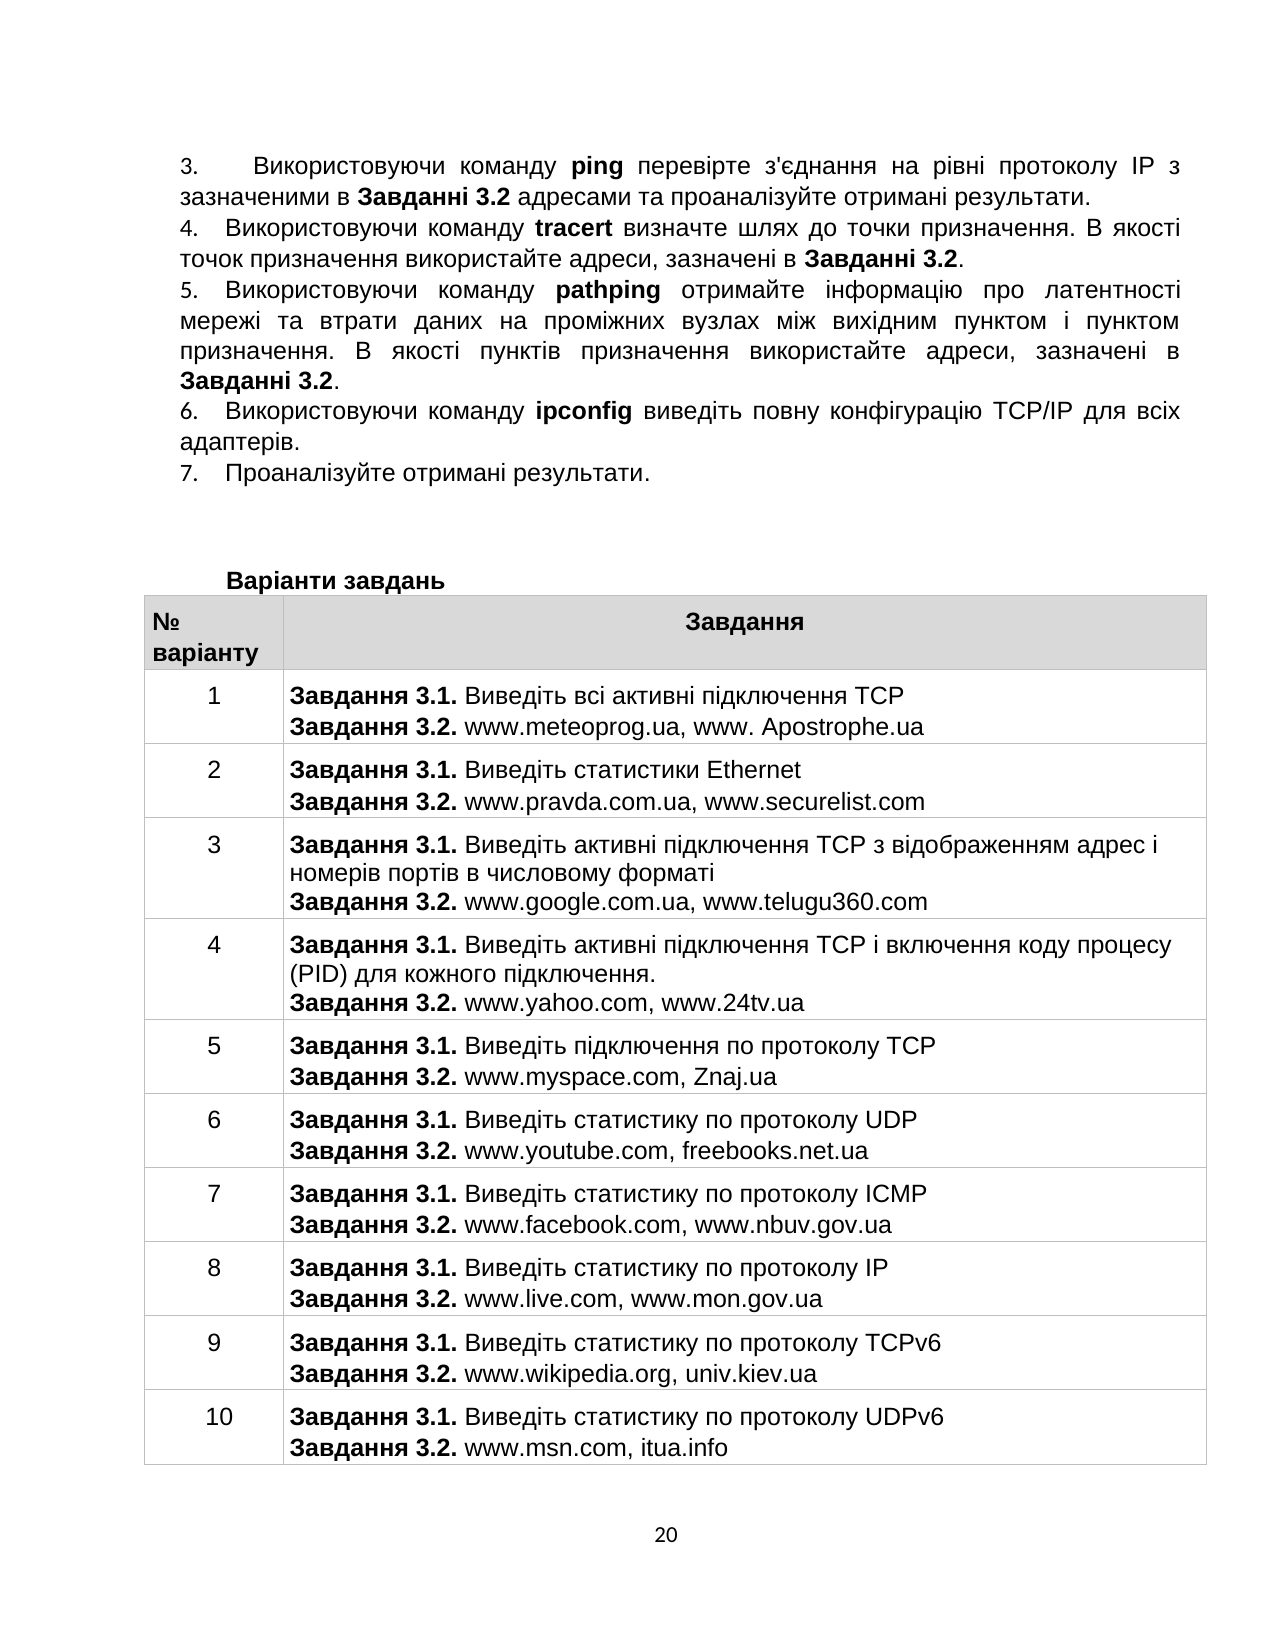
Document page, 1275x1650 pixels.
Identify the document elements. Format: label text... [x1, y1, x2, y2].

table_cell 5 [145, 1020, 283, 1093]
table_cell 3 [145, 818, 283, 918]
table_header Завдання [284, 596, 1206, 669]
table_cell 8 [145, 1242, 283, 1315]
table_cell Завдання 3.1. Виведіть підключення по протоколу TCP Завдання 3.2. www.myspace.com, Znaj.ua [284, 1020, 1206, 1093]
table_cell 7 [145, 1168, 283, 1241]
list Використовуючи команду ipconfig виведіть повну конфігурацію TCP/IP для всіх адаптерів. [179, 396, 1181, 456]
table_cell 1 [145, 670, 283, 743]
table_cell Завдання 3.1. Виведіть статистику по протоколу ICMP Завдання 3.2. www.facebook.com, www.nbuv.gov.ua [284, 1168, 1206, 1241]
table_cell 2 [145, 744, 283, 817]
table_cell 6 [145, 1094, 283, 1167]
table_cell Завдання 3.1. Виведіть статистику по протоколу IP Завдання 3.2. www.live.com, www.mon.gov.ua [284, 1242, 1206, 1315]
list Використовуючи команду tracert визначте шлях до точки призначення. В якості точок призначення використайте адреси, зазначені в Завданні 3.2. [179, 212, 1181, 272]
table_cell 4 [145, 919, 283, 1018]
subtitle Варіанти завдань [226, 566, 1181, 595]
table_cell Завдання 3.1. Виведіть всі активні підключення TCP Завдання 3.2. www.meteoprog.ua, www. Apostrophe.ua [284, 670, 1206, 743]
table_cell Завдання 3.1. Виведіть статистику по протоколу TCPv6 Завдання 3.2. www.wikipedia.org, univ.kiev.ua [284, 1316, 1206, 1389]
list Використовуючи команду pathping отримайте інформацію про латентності мережі та втрати даних на проміжних вузлах між вихідним пунктом і пунктом призначення. В якості пунктів призначення використайте адреси, зазначені в Завданні 3.2. [179, 274, 1181, 394]
table_cell 10 [145, 1390, 283, 1463]
list Проаналізуйте отримані результати. [179, 457, 1181, 488]
table_cell 9 [145, 1316, 283, 1389]
table_cell Завдання 3.1. Виведіть активні підключення TCP і включення коду процесу (PID) для кожного підключення. Завдання 3.2. www.yahoo.com, www.24tv.ua [284, 919, 1206, 1018]
list Використовуючи команду ping перевірте з'єднання на рівні протоколу IP з зазначеними в Завданні 3.2 адресами та проаналізуйте отримані результати. [179, 150, 1181, 210]
table_cell Завдання 3.1. Виведіть активні підключення TCP з відображенням адрес і номерів портів в числовому форматі Завдання 3.2. www.google.com.ua, www.telugu360.com [284, 818, 1206, 918]
table_cell Завдання 3.1. Виведіть статистику по протоколу UDP Завдання 3.2. www.youtube.com, freebooks.net.ua [284, 1094, 1206, 1167]
table_cell Завдання 3.1. Виведіть статистику по протоколу UDPv6 Завдання 3.2. www.msn.com, itua.info [284, 1390, 1206, 1463]
table_cell Завдання 3.1. Виведіть статистики Ethernet Завдання 3.2. www.pravda.com.ua, www.securelist.com [284, 744, 1206, 817]
table_header № варіанту [145, 596, 283, 669]
